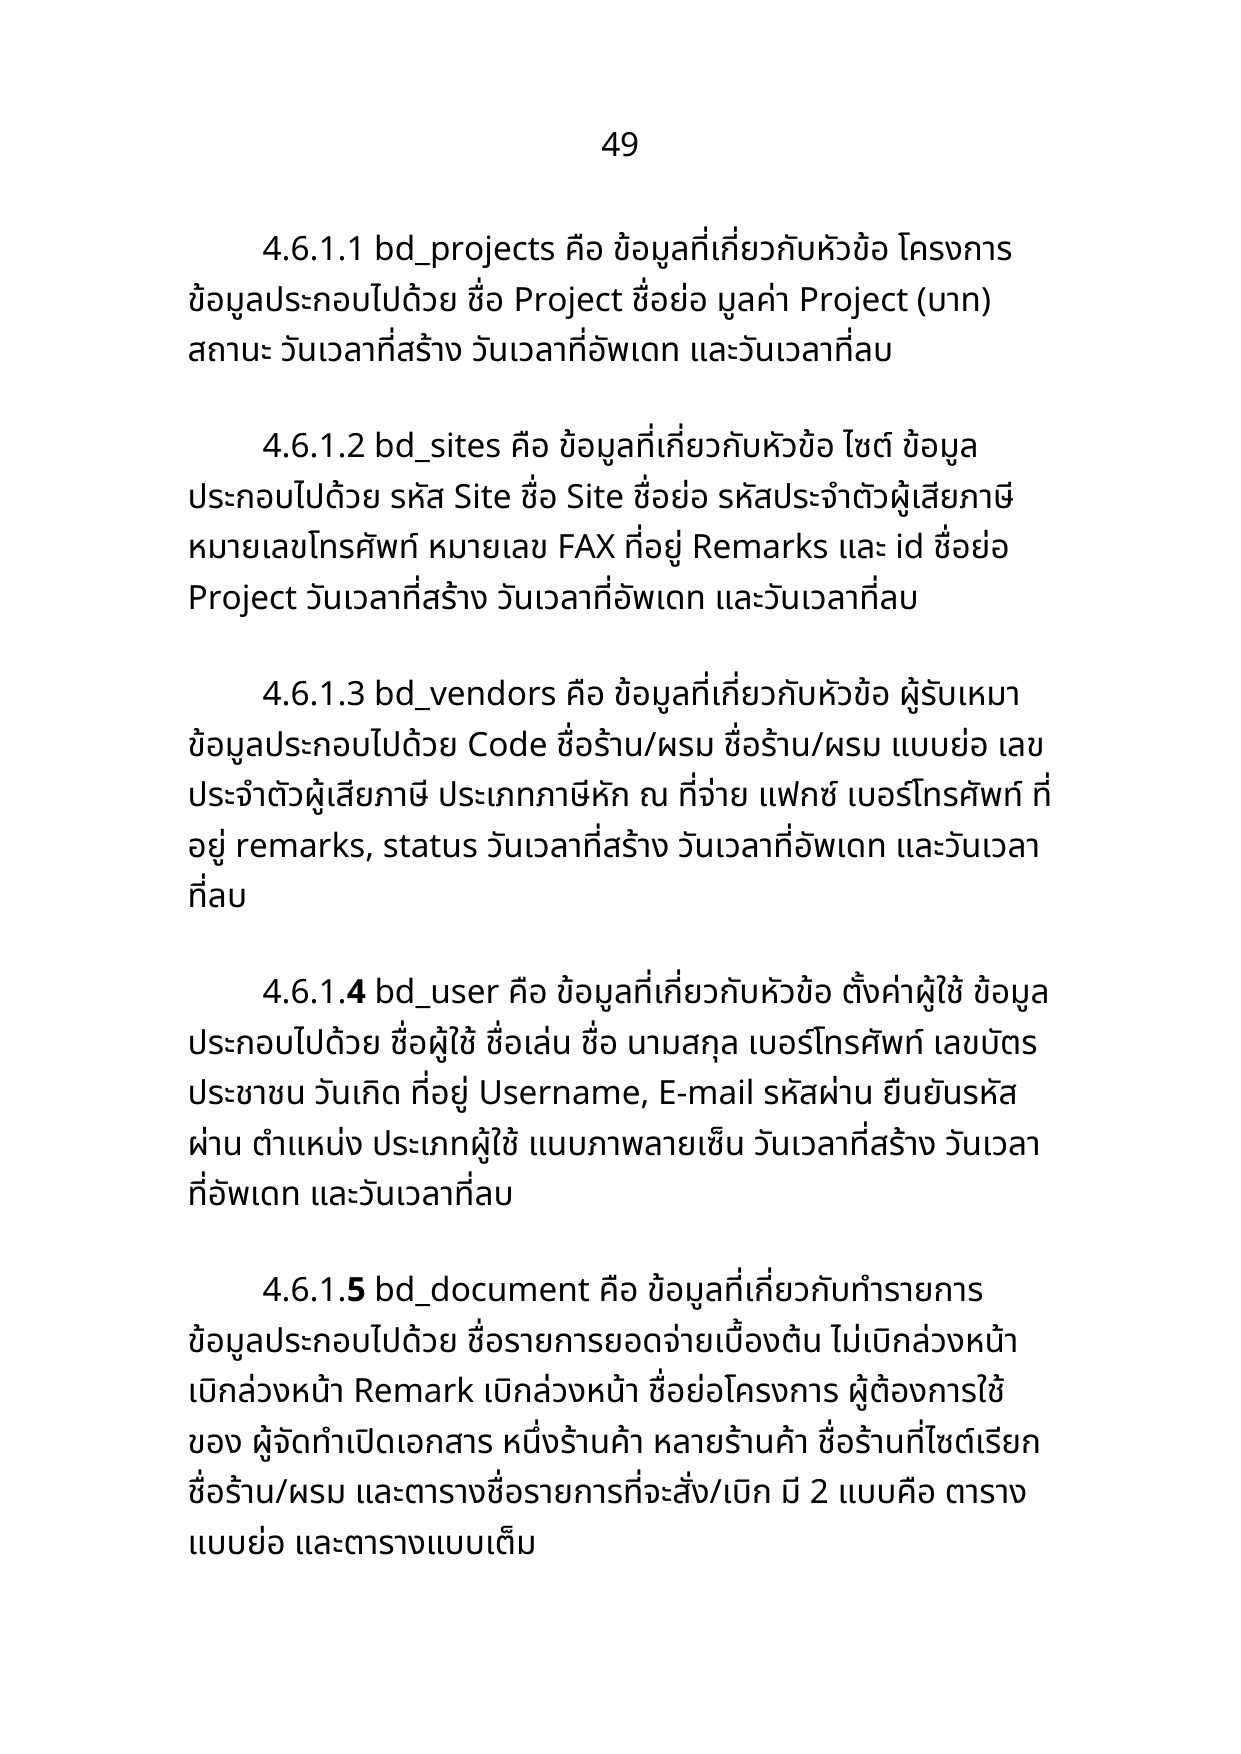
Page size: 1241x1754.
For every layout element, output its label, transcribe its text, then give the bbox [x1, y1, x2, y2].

text 4.6.1.2 bd_sites คือ ข้อมูลที่เกี่ยวกับหัวข้อ ไซต์ ข้อมูลประกอบไปด้วย รหัส Site ชื่อ Site ชื่อย่อ รหัสประจำตัวผู้เสียภาษี หมายเลขโทรศัพท์ หมายเลข FAX ที่อยู่ Remarks และ id ชื่อย่อ Project วันเวลาที่สร้าง วันเวลาที่อัพเดท และวันเวลาที่ลบ [187, 422, 1053, 624]
text 4.6.1.1 bd_projects คือ ข้อมูลที่เกี่ยวกับหัวข้อ โครงการ ข้อมูลประกอบไปด้วย ชื่อ Project ชื่อย่อ มูลค่า Project (บาท) สถานะ วันเวลาที่สร้าง วันเวลาที่อัพเดท และวันเวลาที่ลบ [187, 225, 1053, 377]
text 4.6.1.3 bd_vendors คือ ข้อมูลที่เกี่ยวกับหัวข้อ ผู้รับเหมา ข้อมูลประกอบไปด้วย Code ชื่อร้าน/ผรม ชื่อร้าน/ผรม แบบย่อ เลขประจำตัวผู้เสียภาษี ประเภทภาษีหัก ณ ที่จ่าย แฟกซ์ เบอร์โทรศัพท์ ที่อยู่ remarks, status วันเวลาที่สร้าง วันเวลาที่อัพเดท และวันเวลาที่ลบ [187, 670, 1053, 923]
text 4.6.1.5 bd_document คือ ข้อมูลที่เกี่ยวกับทำรายการ ข้อมูลประกอบไปด้วย ชื่อรายการยอดจ่ายเบื้องต้น ไม่เบิกล่วงหน้า เบิกล่วงหน้า Remark เบิกล่วงหน้า ชื่อย่อโครงการ ผู้ต้องการใช้ของ ผู้จัดทำเปิดเอกสาร หนึ่งร้านค้า หลายร้านค้า ชื่อร้านที่ไซต์เรียก ชื่อร้าน/ผรม และตารางชื่อรายการที่จะสั่ง/เบิก มี 2 แบบคือ ตารางแบบย่อ และตารางแบบเต็ม [187, 1266, 1053, 1569]
text 4.6.1.4 bd_user คือ ข้อมูลที่เกี่ยวกับหัวข้อ ตั้งค่าผู้ใช้ ข้อมูลประกอบไปด้วย ชื่อผู้ใช้ ชื่อเล่น ชื่อ นามสกุล เบอร์โทรศัพท์ เลขบัตรประชาชน วันเกิด ที่อยู่ Username, E-mail รหัสผ่าน ยืนยันรหัสผ่าน ตำแหน่ง ประเภทผู้ใช้ แนบภาพลายเซ็น วันเวลาที่สร้าง วันเวลาที่อัพเดท และวันเวลาที่ลบ [187, 968, 1053, 1221]
